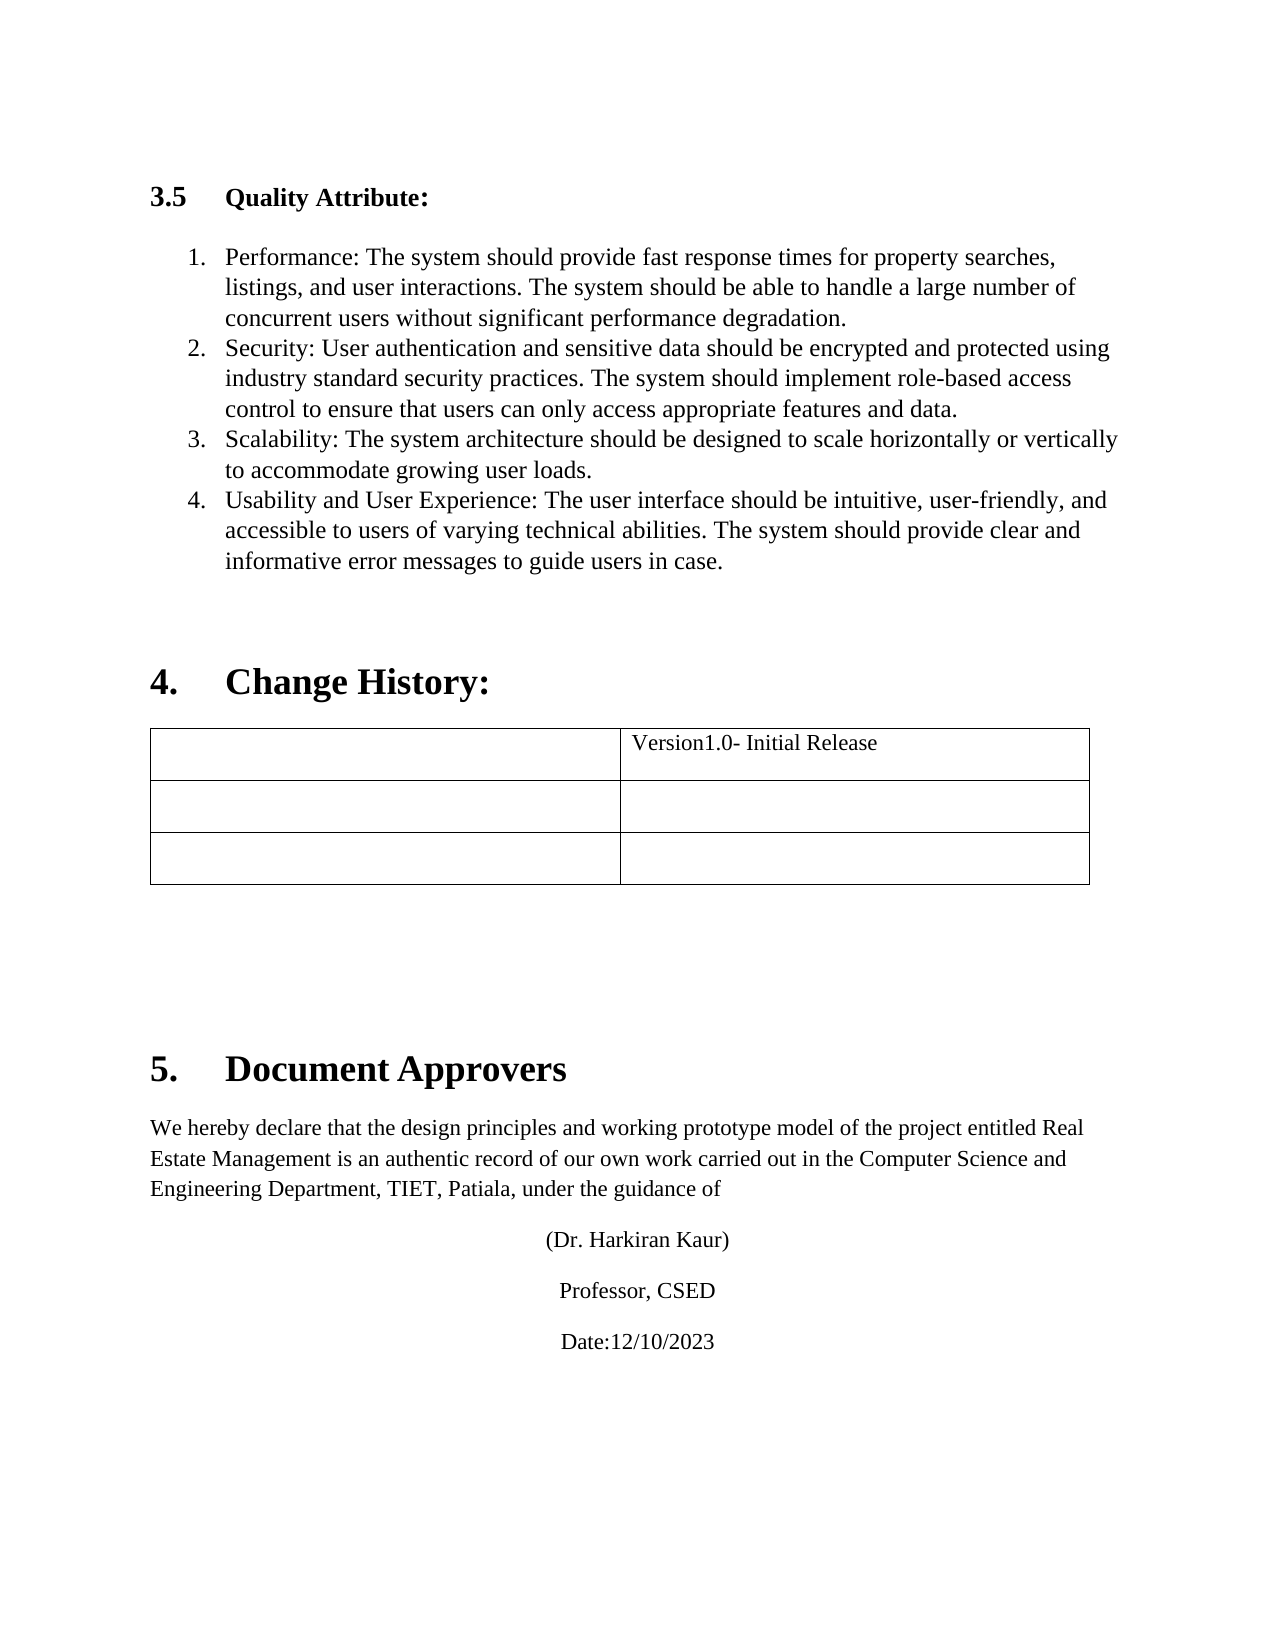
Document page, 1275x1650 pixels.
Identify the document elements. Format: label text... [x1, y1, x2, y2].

list Performance: The system should provide fast response times for property searches, listings, and user interactions. The system should be able to handle a large number of concurrent users without significant performance degradation. [187, 242, 1125, 331]
subtitle Quality Attribute: [150, 179, 1125, 213]
subtitle Document Approvers [150, 1046, 1125, 1089]
table_cell [621, 781, 1089, 832]
table_cell [151, 781, 620, 832]
list Security: User authentication and sensitive data should be encrypted and protected using industry standard security practices. The system should implement role-based access control to ensure that users can only access appropriate features and data. [187, 333, 1125, 423]
text Professor, CSED [150, 1277, 1125, 1303]
subtitle Change History: [150, 659, 1125, 703]
table_cell [621, 833, 1089, 884]
text We hereby declare that the design principles and working prototype model of the project entitled Real Estate Management is an authentic record of our own work carried out in the Computer Science and Engineering Department, TIET, Patiala, under the guidance of [150, 1114, 1125, 1201]
table_header [151, 729, 620, 780]
table_cell [151, 833, 620, 884]
text (Dr. Harkiran Kaur) [150, 1226, 1125, 1252]
table_header Version1.0- Initial Release [621, 729, 1089, 780]
list Usability and User Experience: The user interface should be intuitive, user-friendly, and accessible to users of varying technical abilities. The system should provide clear and informative error messages to guide users in case. [187, 485, 1125, 575]
list Scalability: The system architecture should be designed to scale horizontally or vertically to accommodate growing user loads. [187, 424, 1125, 483]
text Date:12/10/2023 [150, 1328, 1125, 1354]
